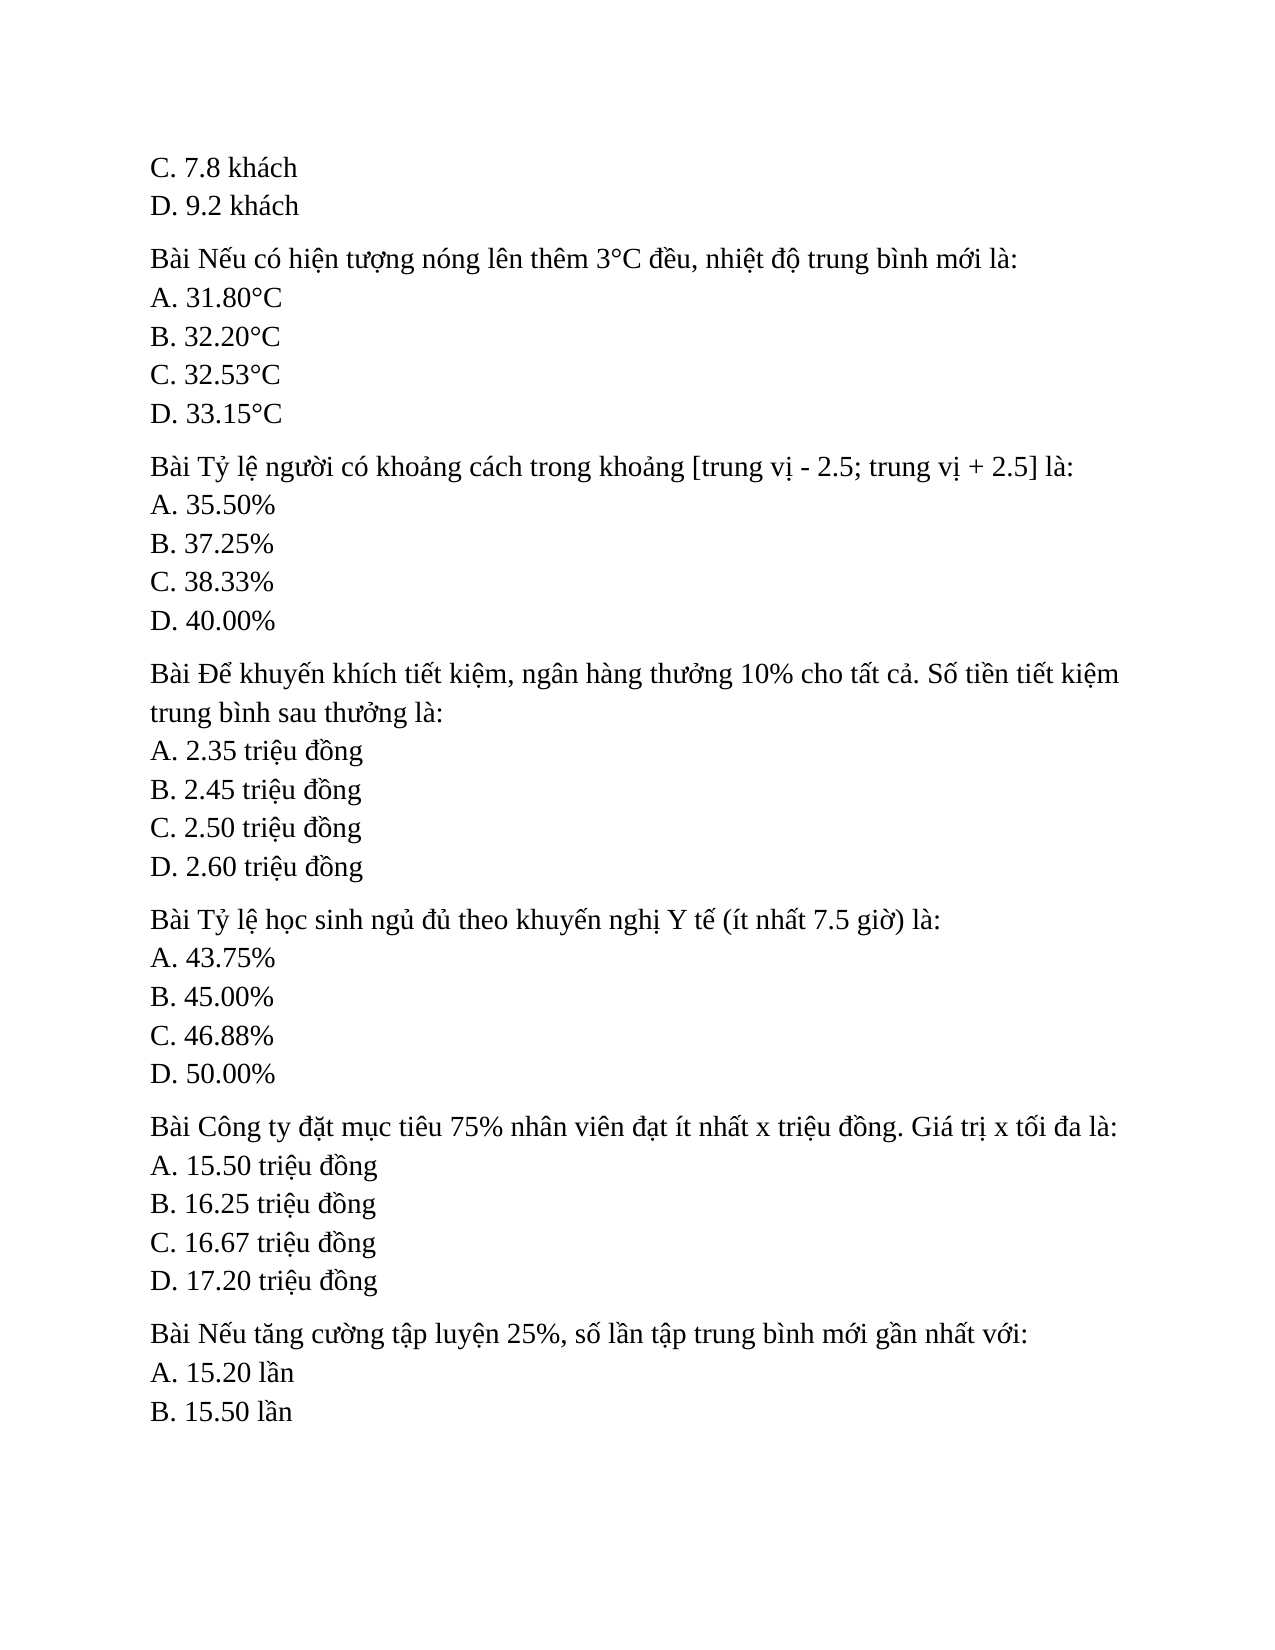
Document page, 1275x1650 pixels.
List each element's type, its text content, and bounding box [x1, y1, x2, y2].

text Bài Nếu có hiện tượng nóng lên thêm 3°C đều, nhiệt độ trung bình mới là: A. 31.80°C B. 32.20°C C. 32.53°C D. 33.15°C [150, 242, 1125, 429]
text Bài Để khuyến khích tiết kiệm, ngân hàng thưởng 10% cho tất cả. Số tiền tiết kiệm trung bình sau thưởng là: A. 2.35 triệu đồng B. 2.45 triệu đồng C. 2.50 triệu đồng D. 2.60 triệu đồng [150, 656, 1125, 882]
text Bài Tỷ lệ học sinh ngủ đủ theo khuyến nghị Y tế (ít nhất 7.5 giờ) là: A. 43.75% B. 45.00% C. 46.88% D. 50.00% [150, 902, 1125, 1090]
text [150, 150, 1125, 222]
text Bài Công ty đặt mục tiêu 75% nhân viên đạt ít nhất x triệu đồng. Giá trị x tối đa là: A. 15.50 triệu đồng B. 16.25 triệu đồng C. 16.67 triệu đồng D. 17.20 triệu đồng [150, 1109, 1125, 1297]
text Bài Tỷ lệ người có khoảng cách trong khoảng [trung vị - 2.5; trung vị + 2.5] là: A. 35.50% B. 37.25% C. 38.33% D. 40.00% [150, 449, 1125, 637]
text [150, 1317, 1125, 1427]
